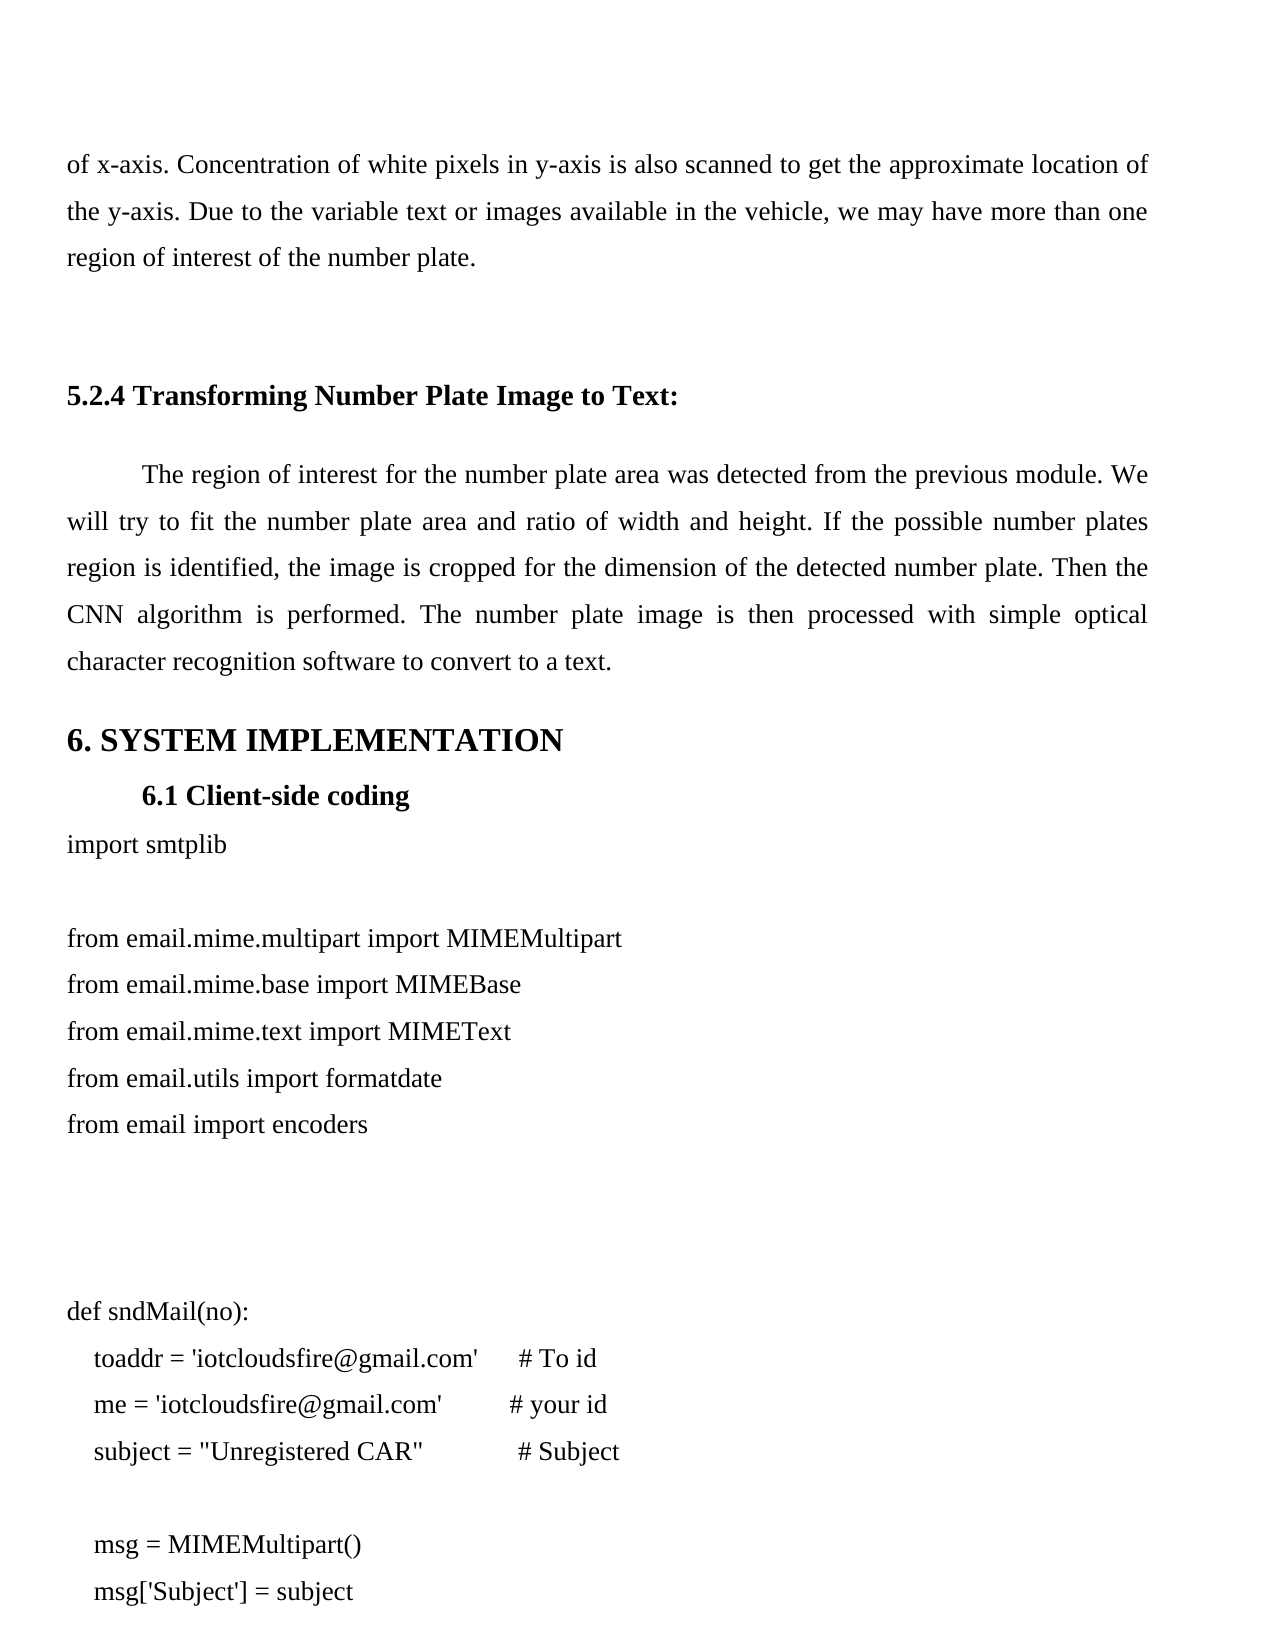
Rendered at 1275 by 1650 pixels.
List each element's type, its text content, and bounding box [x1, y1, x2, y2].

text msg = MIMEMultipart() [67, 1528, 1150, 1559]
text The region of interest for the number plate area was detected from the previous module. We will try to fit the number plate area and ratio of width and height. If the possible number plates region is identified, the image is cropped for the dimension of the detected number plate. Then the CNN algorithm is performed. The number plate image is then processed with simple optical character recognition software to convert to a text. [67, 458, 1150, 676]
text 6.1 Client-side coding [67, 778, 1150, 812]
text toaddr = 'iotcloudsfire@gmail.com' # To id [67, 1342, 1150, 1373]
text from email import encoders [67, 1108, 1150, 1139]
text def sndMail(no): [67, 1295, 1150, 1326]
text import smtplib [67, 828, 1150, 859]
text from email.mime.text import MIMEText [67, 1015, 1150, 1046]
text 6. SYSTEM IMPLEMENTATION [67, 721, 1150, 759]
text subject = "Unregistered CAR" # Subject [67, 1435, 1150, 1466]
text 5.2.4 Transforming Number Plate Image to Text: [67, 378, 1150, 412]
text from email.mime.base import MIMEBase [67, 968, 1150, 999]
text me = 'iotcloudsfire@gmail.com' # your id [67, 1388, 1150, 1419]
text msg['Subject'] = subject [67, 1575, 1150, 1606]
text from email.utils import formatdate [67, 1062, 1150, 1093]
text from email.mime.multipart import MIMEMultipart [67, 922, 1150, 953]
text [67, 148, 1150, 272]
